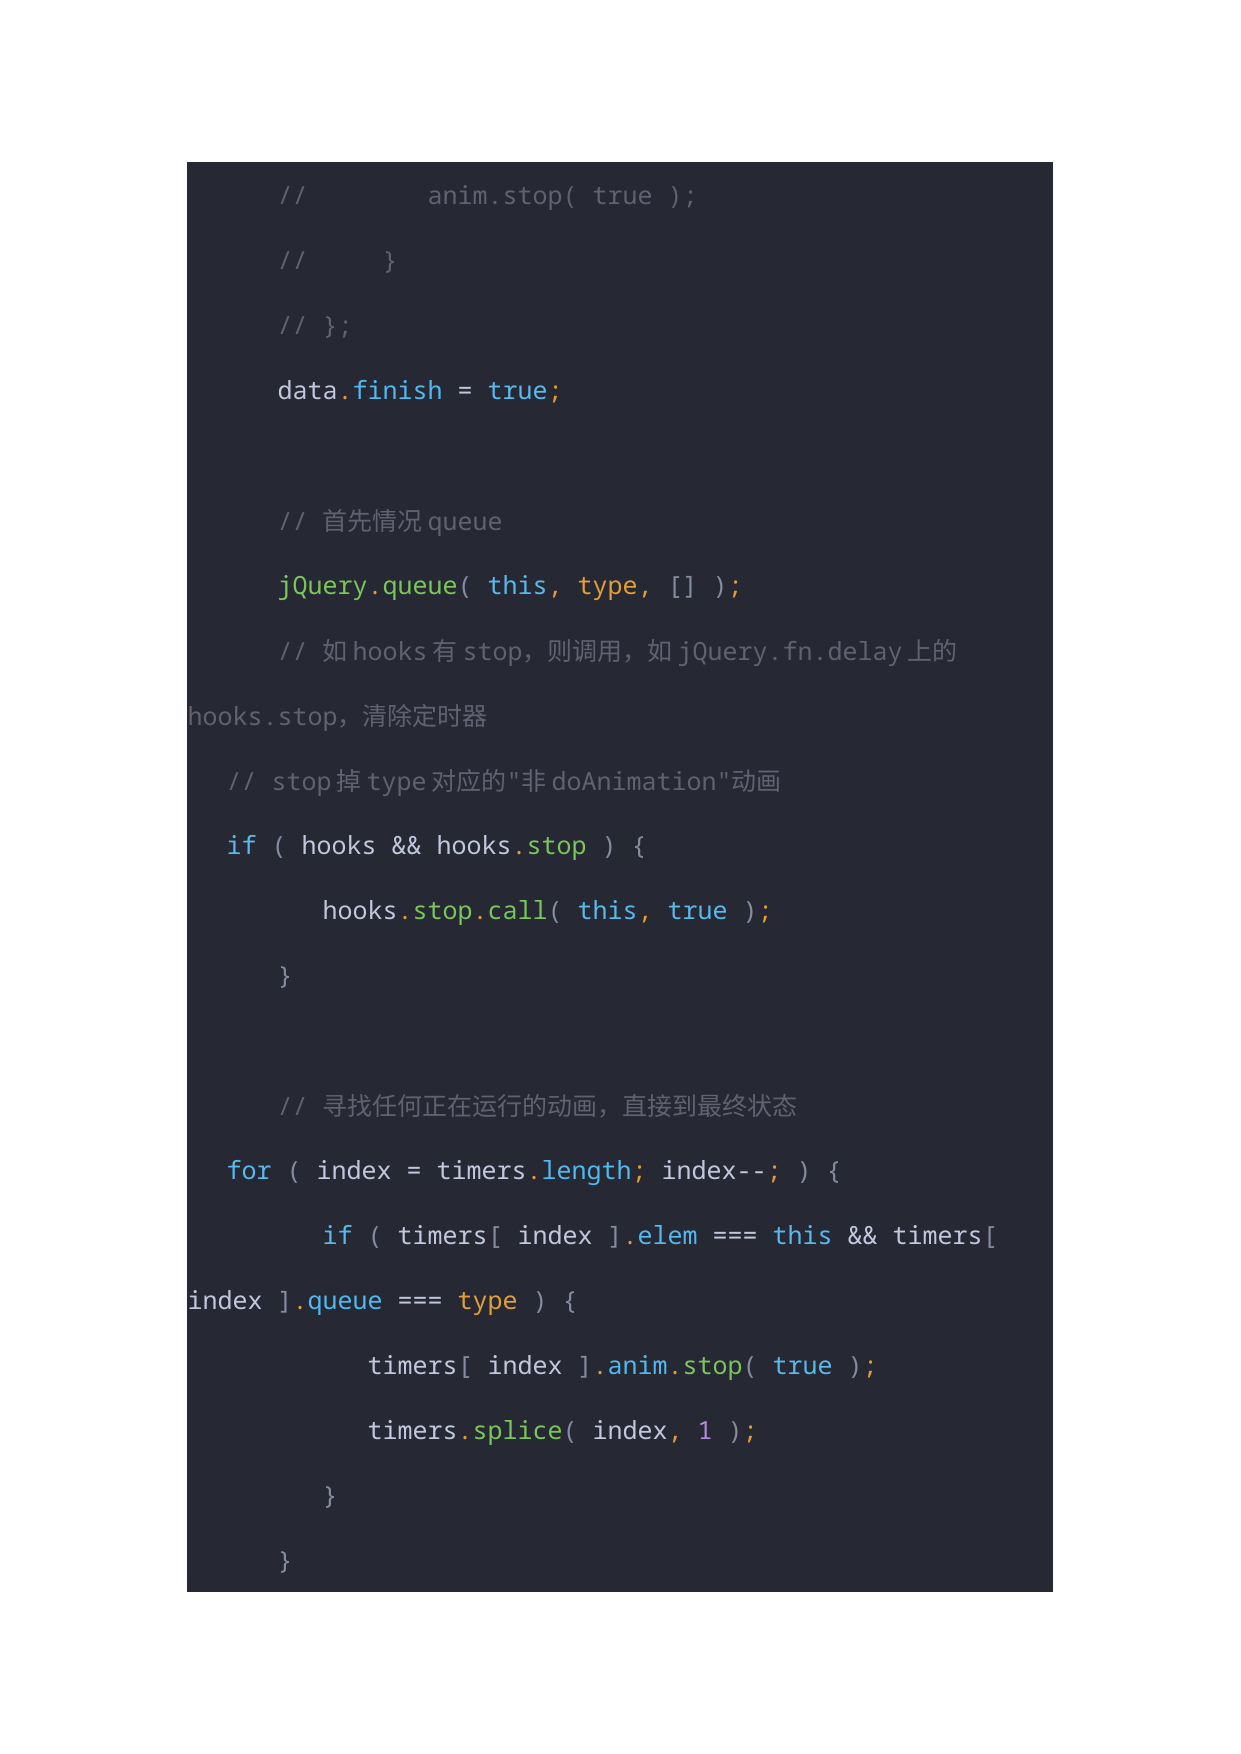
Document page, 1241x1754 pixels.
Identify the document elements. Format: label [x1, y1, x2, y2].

text [187, 162, 1053, 1592]
